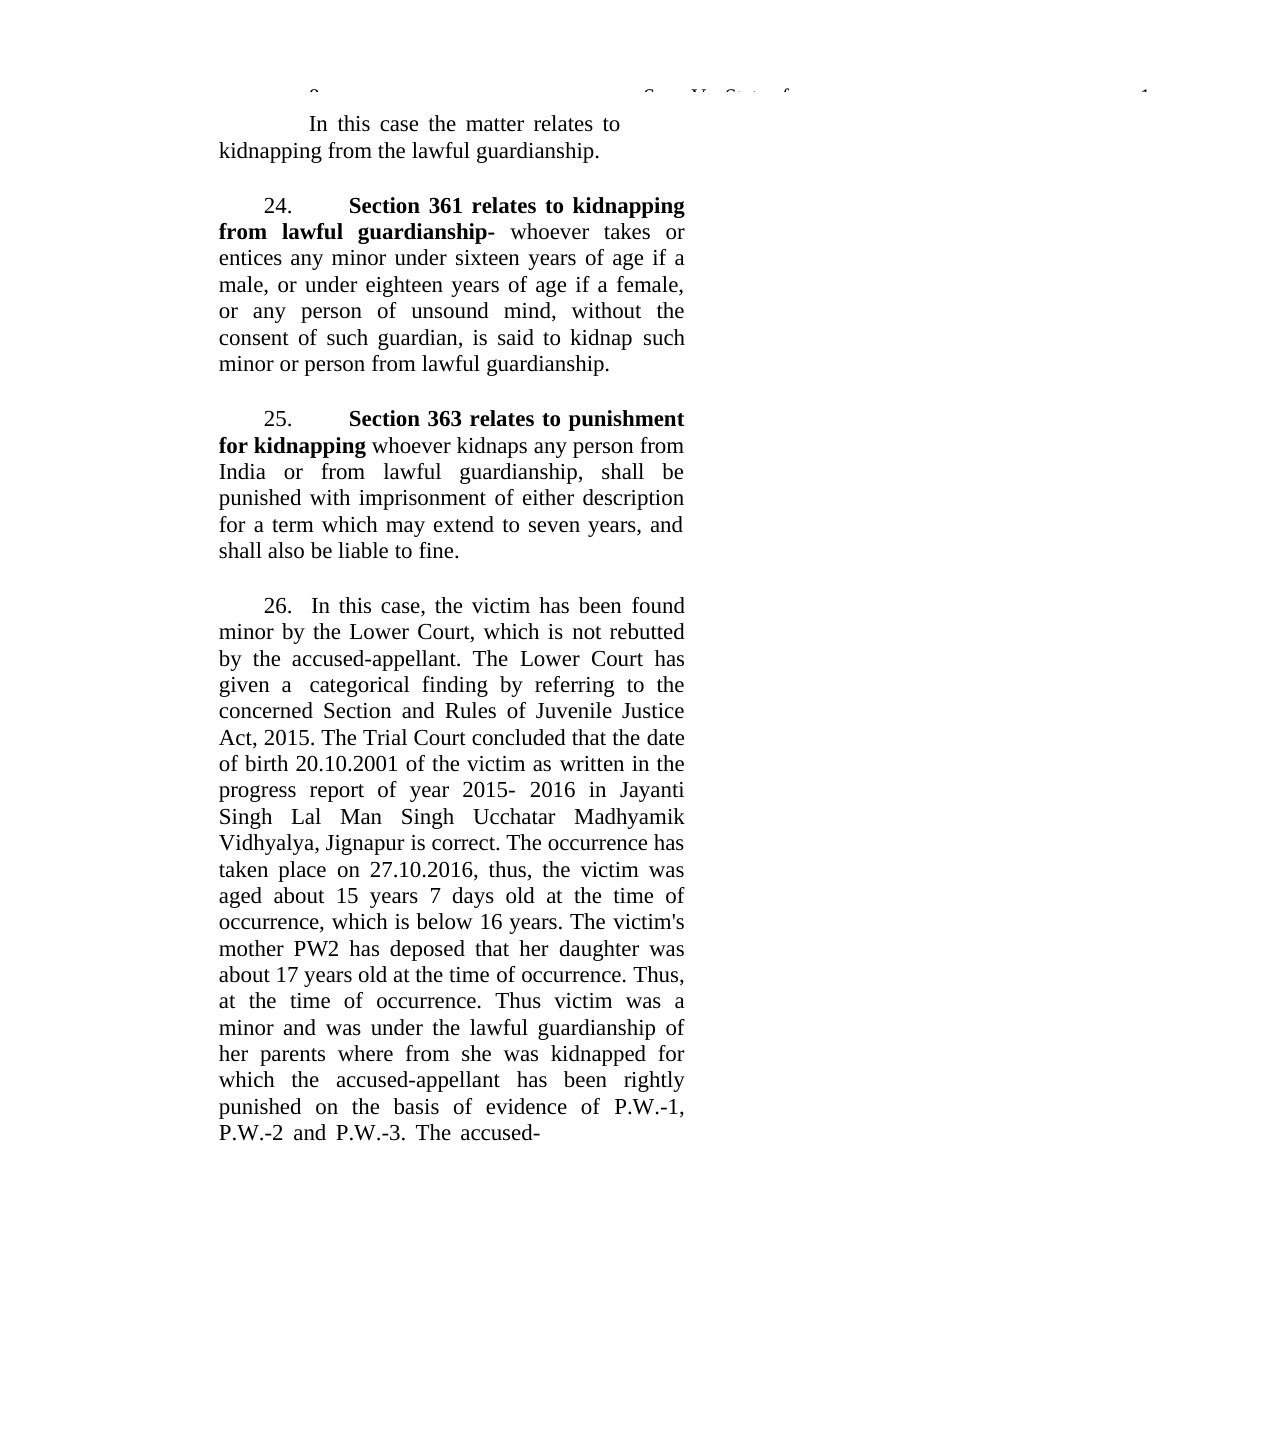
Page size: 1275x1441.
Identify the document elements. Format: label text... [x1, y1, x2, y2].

list In this case, the victim has been found minor by the Lower Court, which is not rebutted by the accused-appellant. The Lower Court has given a categorical finding by referring to the concerned Section and Rules of Juvenile Justice Act, 2015. The Trial Court concluded that the date of birth 20.10.2001 of the victim as written in the progress report of year 2015- 2016 in Jayanti Singh Lal Man Singh Ucchatar Madhyamik Vidhyalya, Jignapur is correct. The occurrence has taken place on 27.10.2016, thus, the victim was aged about 15 years 7 days old at the time of occurrence, which is below 16 years. The victim's mother PW2 has deposed that her daughter was about 17 years old at the time of occurrence. Thus, at the time of occurrence. Thus victim was a minor and was under the lawful guardianship of her parents where from she was kidnapped for which the accused-appellant has been rightly punished on the basis of evidence of P.W.-1, P.W.-2 and P.W.-3. The accused- [219, 592, 685, 1146]
list Section 363 relates to punishment for kidnapping whoever kidnaps any person from India or from lawful guardianship, shall be punished with imprisonment of either description for a term which may extend to seven years, and shall also be liable to fine. [219, 405, 684, 563]
list Section 361 relates to kidnapping from lawful guardianship- whoever takes or entices any minor under sixteen years of age if a male, or under eighteen years of age if a female, or any person of unsound mind, without the consent of such guardian, is said to kidnap such minor or person from lawful guardianship. [219, 192, 685, 376]
text In this case the matter relates to kidnapping from the lawful guardianship. [219, 110, 684, 163]
